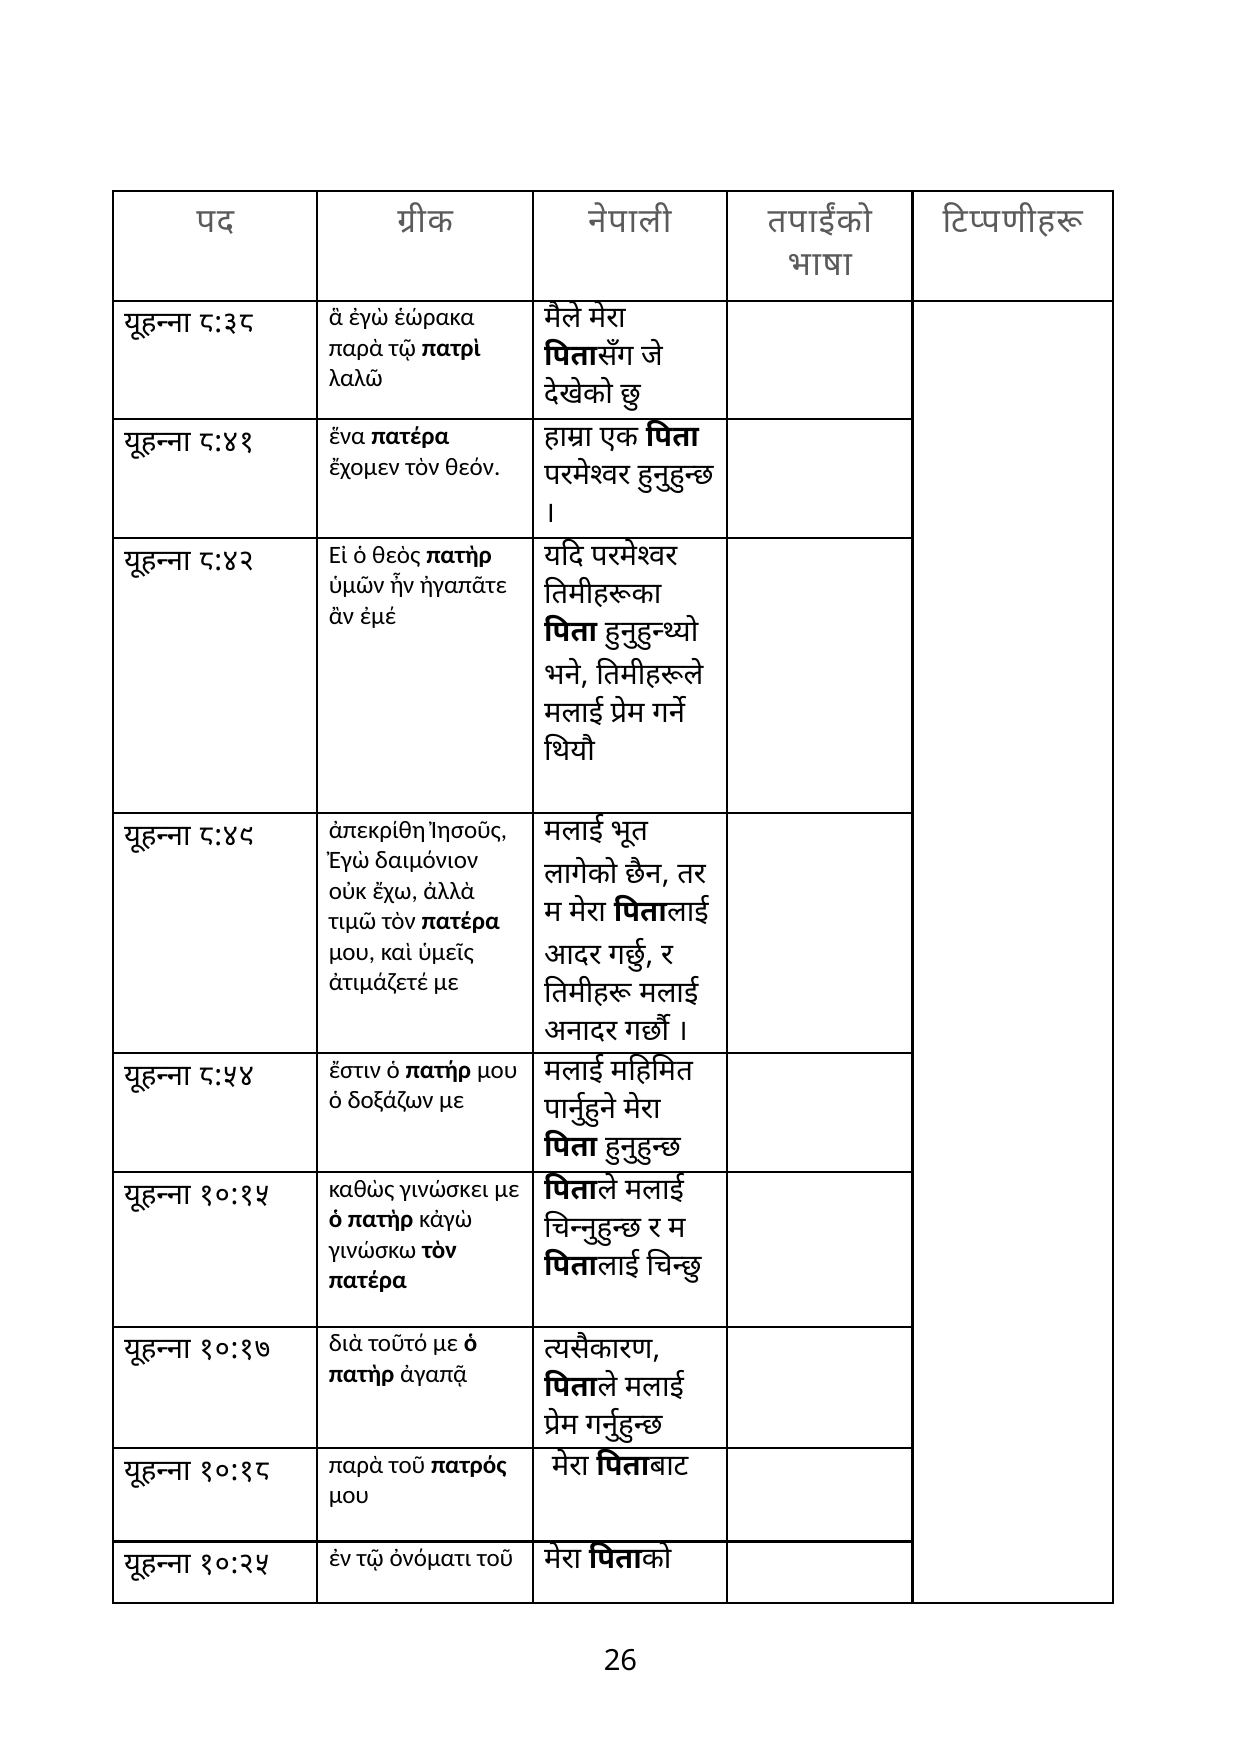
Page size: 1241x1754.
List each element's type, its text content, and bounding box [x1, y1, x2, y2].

table_cell यदि परमेश्‍वर तिमीहरूका पिता हुनुहुन्थ्यो भने, तिमीहरूले मलाई प्रेम गर्ने थियौ [534, 539, 726, 812]
table_cell ἃ ἐγὼ ἑώρακα παρὰ τῷ πατρὶ λαλῶ [318, 302, 532, 418]
table_cell पिताले मलाई चिन्‍नुहुन्छ र म पितालाई चिन्छु [534, 1173, 726, 1326]
table_header टिप्पणीहरू [914, 192, 1112, 299]
table_cell διὰ τοῦτό με ὁ πατὴρ ἀγαπᾷ [318, 1328, 532, 1447]
table_cell παρὰ τοῦ πατρός μου [318, 1449, 532, 1540]
table_cell καθὼς γινώσκει με ὁ πατὴρ κἀγὼ γινώσκω τὸν πατέρα [318, 1173, 532, 1326]
table_cell हाम्रा एक पिता परमेश्‍वर हुनुहुन्छ । [534, 420, 726, 537]
table_cell [728, 1054, 911, 1171]
table_cell [728, 1173, 911, 1326]
table_header तपाईंको भाषा [728, 192, 911, 299]
table_cell [728, 302, 911, 418]
table_cell यूहन्‍ना १०:२५ [114, 1543, 316, 1602]
table_header नेपाली [534, 192, 726, 299]
table_header ग्रीक [318, 192, 532, 299]
table_cell मेरा पिताबाट [534, 1449, 726, 1540]
table_cell ἕνα πατέρα ἔχομεν τὸν θεόν. [318, 420, 532, 537]
table_cell यूहन्‍ना १०:१५ [114, 1173, 316, 1326]
table_cell [728, 1449, 911, 1540]
table_cell यूहन्‍ना ८:४९ [114, 814, 316, 1052]
table_cell यूहन्‍ना ८:४२ [114, 539, 316, 812]
table_cell यूहन्‍ना ८:५४ [114, 1054, 316, 1171]
table_cell मलाई भूत लागेको छैन, तर म मेरा पितालाई आदर गर्छु, र तिमीहरू मलाई अनादर गर्छौ । [534, 814, 726, 1052]
table_cell ἔστιν ὁ πατήρ μου ὁ δοξάζων με [318, 1054, 532, 1171]
table_cell मलाई महिमित पार्नुहुने मेरा पिता हुनुहुन्छ [534, 1054, 726, 1171]
table_cell यूहन्‍ना ८:४१ [114, 420, 316, 537]
table_cell [728, 420, 911, 537]
table_cell ἀπεκρίθη Ἰησοῦς, Ἐγὼ δαιμόνιον οὐκ ἔχω, ἀλλὰ τιμῶ τὸν πατέρα μου, καὶ ὑμεῖς ἀτιμάζετέ με [318, 814, 532, 1052]
table_cell [728, 1328, 911, 1447]
table_cell त्यसैकारण, पिताले मलाई प्रेम गर्नुहुन्छ [534, 1328, 726, 1447]
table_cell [318, 1543, 532, 1602]
table_cell मैले मेरा पितासँग जे देखेको छु [534, 302, 726, 418]
table_cell [728, 1543, 911, 1602]
table_cell [728, 814, 911, 1052]
table_cell [914, 302, 1112, 1602]
table_header पद [114, 192, 316, 299]
table_cell यूहन्‍ना १०:१८ [114, 1449, 316, 1540]
table_cell यूहन्‍ना ८:३८ [114, 302, 316, 418]
table_cell [728, 539, 911, 812]
table_cell Εἰ ὁ θεὸς πατὴρ ὑμῶν ἦν ἠγαπᾶτε ἂν ἐμέ [318, 539, 532, 812]
table_cell मेरा पिताको नाउँमा [534, 1543, 726, 1602]
table_cell यूहन्‍ना १०:१७ [114, 1328, 316, 1447]
